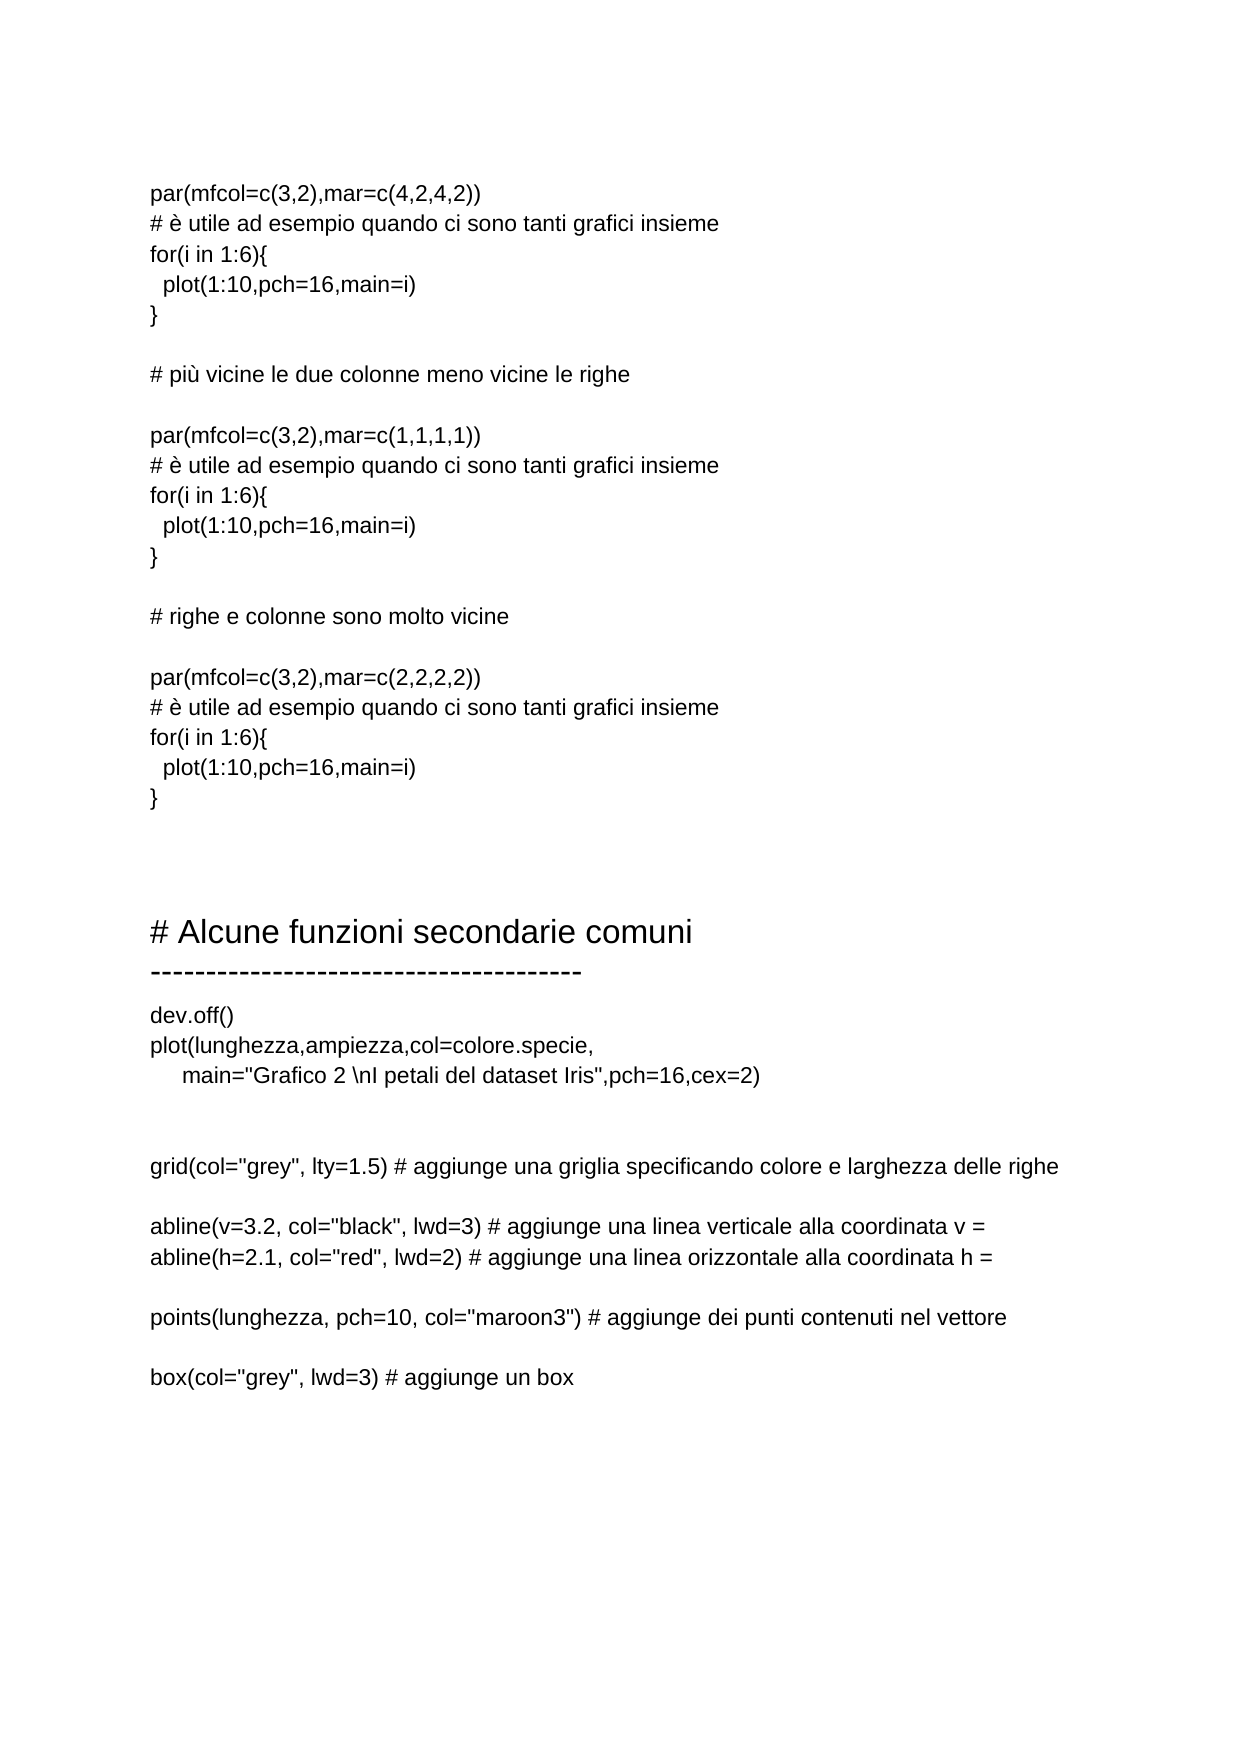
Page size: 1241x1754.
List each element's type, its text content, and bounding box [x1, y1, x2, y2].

text plot(1:10,pch=16,main=i) [150, 271, 1090, 297]
text for(i in 1:6){ [150, 482, 1090, 509]
text } [150, 784, 1090, 811]
text main="Grafico 2 \nI petali del dataset Iris",pch=16,cex=2) [150, 1062, 1090, 1089]
text plot(1:10,pch=16,main=i) [150, 512, 1090, 539]
text # è utile ad esempio quando ci sono tanti grafici insieme [150, 210, 1090, 237]
text # righe e colonne sono molto vicine [150, 603, 1090, 629]
text plot(1:10,pch=16,main=i) [150, 754, 1090, 781]
text plot(lunghezza,ampiezza,col=colore.specie, [150, 1032, 1090, 1058]
text } [150, 543, 1090, 569]
text grid(col="grey", lty=1.5) # aggiunge una griglia specificando colore e larghezza delle righe [150, 1153, 1090, 1179]
text points(lunghezza, pch=10, col="maroon3") # aggiunge dei punti contenuti nel vettore [150, 1304, 1090, 1330]
text for(i in 1:6){ [150, 241, 1090, 267]
text abline(h=2.1, col="red", lwd=2) # aggiunge una linea orizzontale alla coordinata h = [150, 1243, 1090, 1270]
text box(col="grey", lwd=3) # aggiunge un box [150, 1364, 1090, 1391]
text # più vicine le due colonne meno vicine le righe [150, 361, 1090, 388]
text # è utile ad esempio quando ci sono tanti grafici insieme [150, 694, 1090, 720]
text # è utile ad esempio quando ci sono tanti grafici insieme [150, 452, 1090, 478]
text } [150, 301, 1090, 327]
text par(mfcol=c(3,2),mar=c(1,1,1,1)) [150, 422, 1090, 448]
text par(mfcol=c(3,2),mar=c(2,2,2,2)) [150, 663, 1090, 690]
subtitle # Alcune funzioni secondarie comuni --------------------------------------- [150, 912, 1090, 989]
text par(mfcol=c(3,2),mar=c(4,2,4,2)) [150, 180, 1090, 207]
text dev.off() [150, 1002, 1090, 1028]
text abline(v=3.2, col="black", lwd=3) # aggiunge una linea verticale alla coordinata v = [150, 1213, 1090, 1240]
text for(i in 1:6){ [150, 724, 1090, 750]
